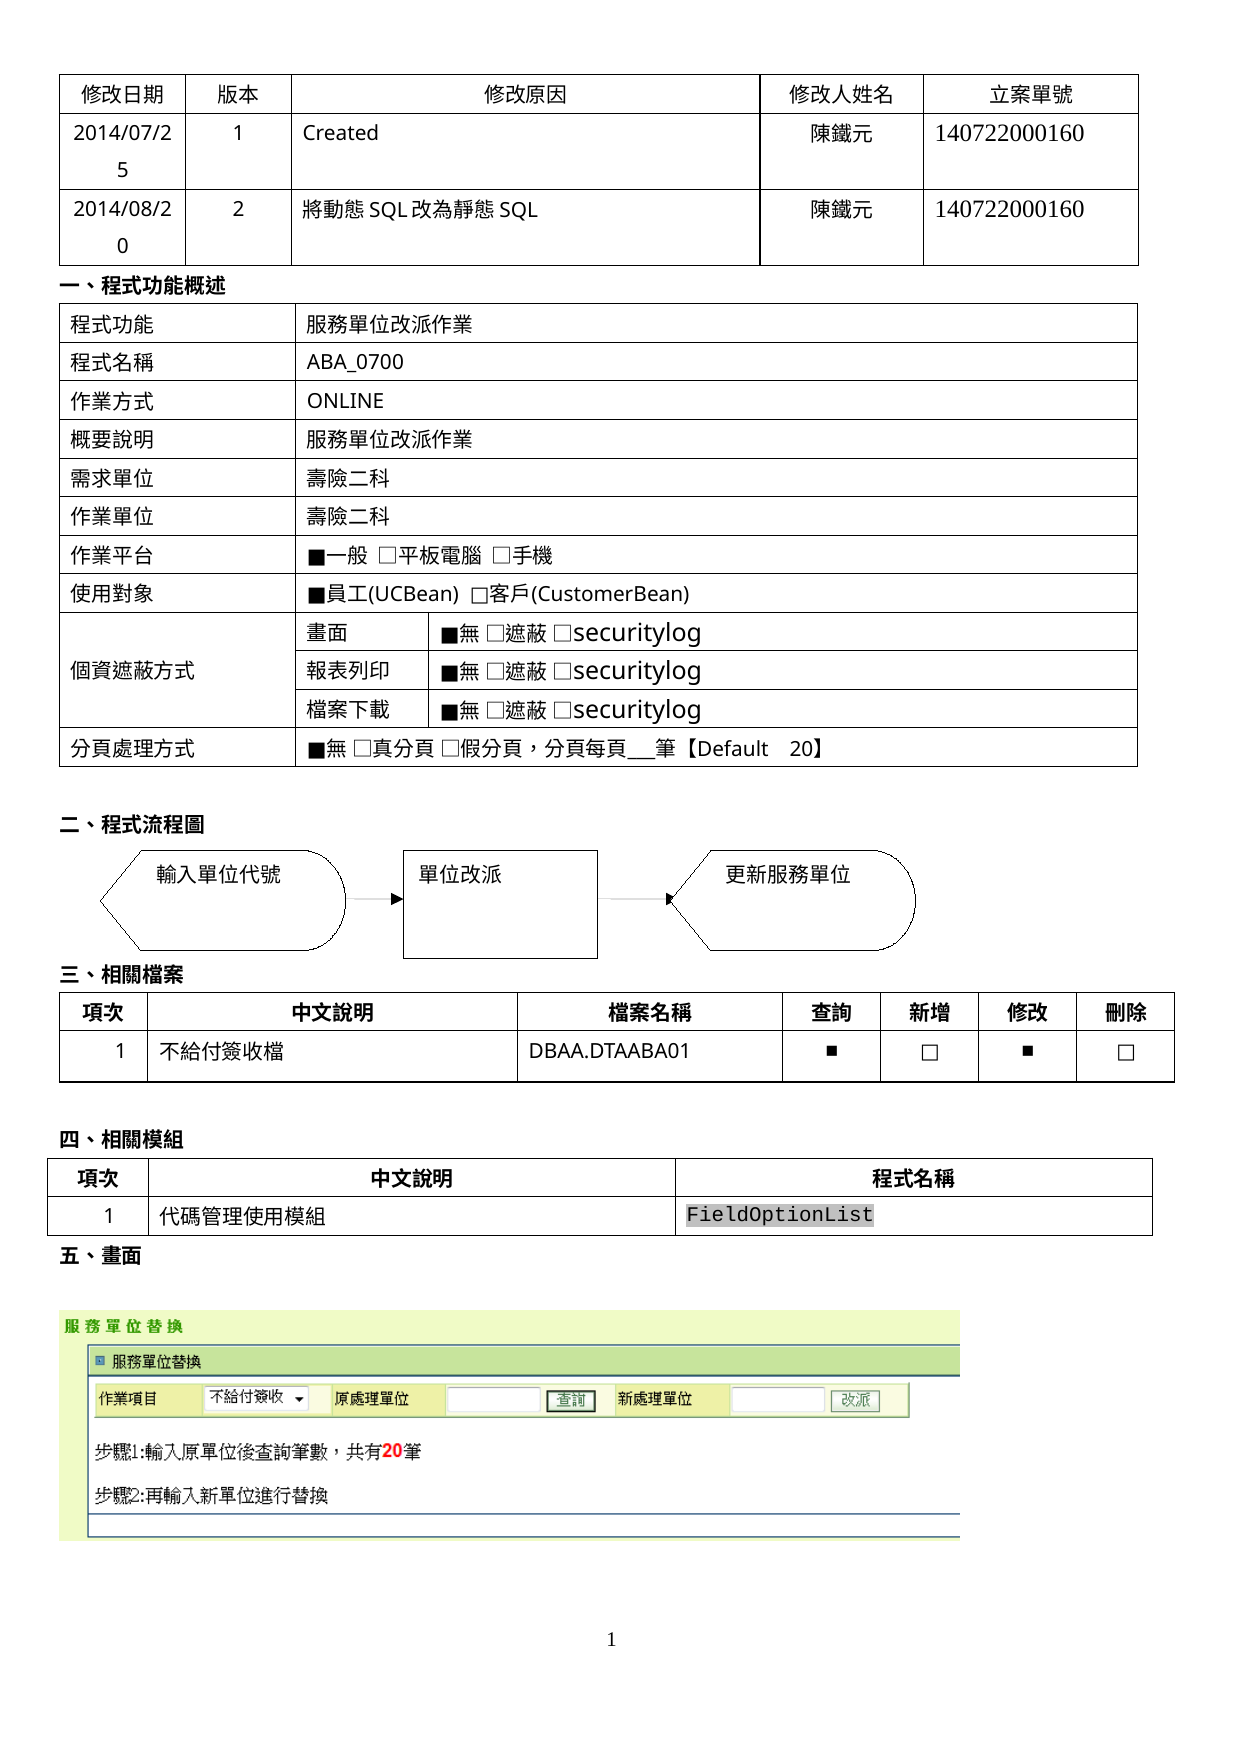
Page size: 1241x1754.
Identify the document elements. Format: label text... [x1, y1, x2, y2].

table_header 項次 [60, 993, 147, 1030]
table_header 程式功能 [60, 304, 295, 342]
table_cell □ [881, 1031, 978, 1081]
table_cell 2014/07/25 [60, 114, 185, 189]
table_header 查詢 [783, 993, 880, 1030]
table_cell ■ [783, 1031, 880, 1081]
table_cell 140722000160 [924, 190, 1138, 265]
table_cell 需求單位 [60, 459, 295, 496]
text 四、相關模組 [59, 1120, 1163, 1157]
table_cell 2 [186, 190, 291, 265]
table_cell 代碼管理使用模組 [149, 1197, 675, 1234]
table_cell 個資遮蔽方式 [60, 613, 295, 727]
table_header 立案單號 [924, 75, 1138, 113]
table_cell 不給付簽收檔 [148, 1031, 517, 1081]
table_cell 140722000160 [924, 114, 1138, 189]
table_cell 使用對象 [60, 574, 295, 612]
table_header 修改 [979, 993, 1076, 1030]
table_cell 1 [186, 114, 291, 189]
table_cell 陳鐵元 [761, 190, 923, 265]
table_cell 檔案下載 [296, 690, 428, 727]
table_cell 壽險二科 [296, 497, 1137, 534]
table_header 項次 [48, 1159, 148, 1196]
table_cell Created [292, 114, 759, 189]
table_header 程式名稱 [676, 1159, 1152, 1196]
table_cell □ [1077, 1031, 1174, 1081]
table_cell 作業單位 [60, 497, 295, 534]
table_cell ■ [979, 1031, 1076, 1081]
table_header 中文說明 [148, 993, 517, 1030]
table_cell 2014/08/20 [60, 190, 185, 265]
table_cell ■員工(UCBean) □客戶(CustomerBean) [296, 574, 1137, 612]
table_cell 報表列印 [296, 651, 428, 689]
table_cell 作業方式 [60, 381, 295, 419]
table_header 修改人姓名 [761, 75, 923, 113]
table_cell 壽險二科 [296, 459, 1137, 496]
picture [59, 1310, 960, 1541]
text 一、程式功能概述 [59, 266, 1163, 303]
table_cell 作業平台 [60, 536, 295, 573]
table_header 檔案名稱 [518, 993, 782, 1030]
table_cell 分頁處理方式 [60, 728, 295, 766]
table_cell ■一般 □平板電腦 □手機 [296, 536, 1137, 573]
table_cell ONLINE [296, 381, 1137, 419]
table_cell ABA_0700 [296, 343, 1137, 380]
table_cell 服務單位改派作業 [296, 420, 1137, 457]
table_cell 陳鐵元 [761, 114, 923, 189]
table_cell ■無 □真分頁 □假分頁，分頁每頁___筆【Default 20】 [296, 728, 1137, 766]
table_cell 將動態SQL改為靜態SQL [292, 190, 759, 265]
table_cell [60, 1031, 147, 1081]
table_cell [48, 1197, 148, 1234]
table_cell ■無 □遮蔽 □securitylog [429, 690, 1137, 727]
table_header 中文說明 [149, 1159, 675, 1196]
table_header 新增 [881, 993, 978, 1030]
table_header 修改原因 [292, 75, 759, 113]
table_header 版本 [186, 75, 291, 113]
table_header 服務單位改派作業 [296, 304, 1137, 342]
text 五、畫面 [59, 1236, 1163, 1273]
table_header 修改日期 [60, 75, 185, 113]
text 三、相關檔案 [59, 954, 1163, 992]
table_header 刪除 [1077, 993, 1174, 1030]
table_cell DBAA.DTAABA01 [518, 1031, 782, 1081]
text 二、程式流程圖 [59, 804, 1163, 842]
table_cell 畫面 [296, 613, 428, 650]
table_cell ■無 □遮蔽 □securitylog [429, 651, 1137, 689]
table_cell ■無 □遮蔽 □securitylog [429, 613, 1137, 650]
table_cell 程式名稱 [60, 343, 295, 380]
table_cell 概要說明 [60, 420, 295, 457]
table_cell FieldOptionList [676, 1197, 1152, 1234]
